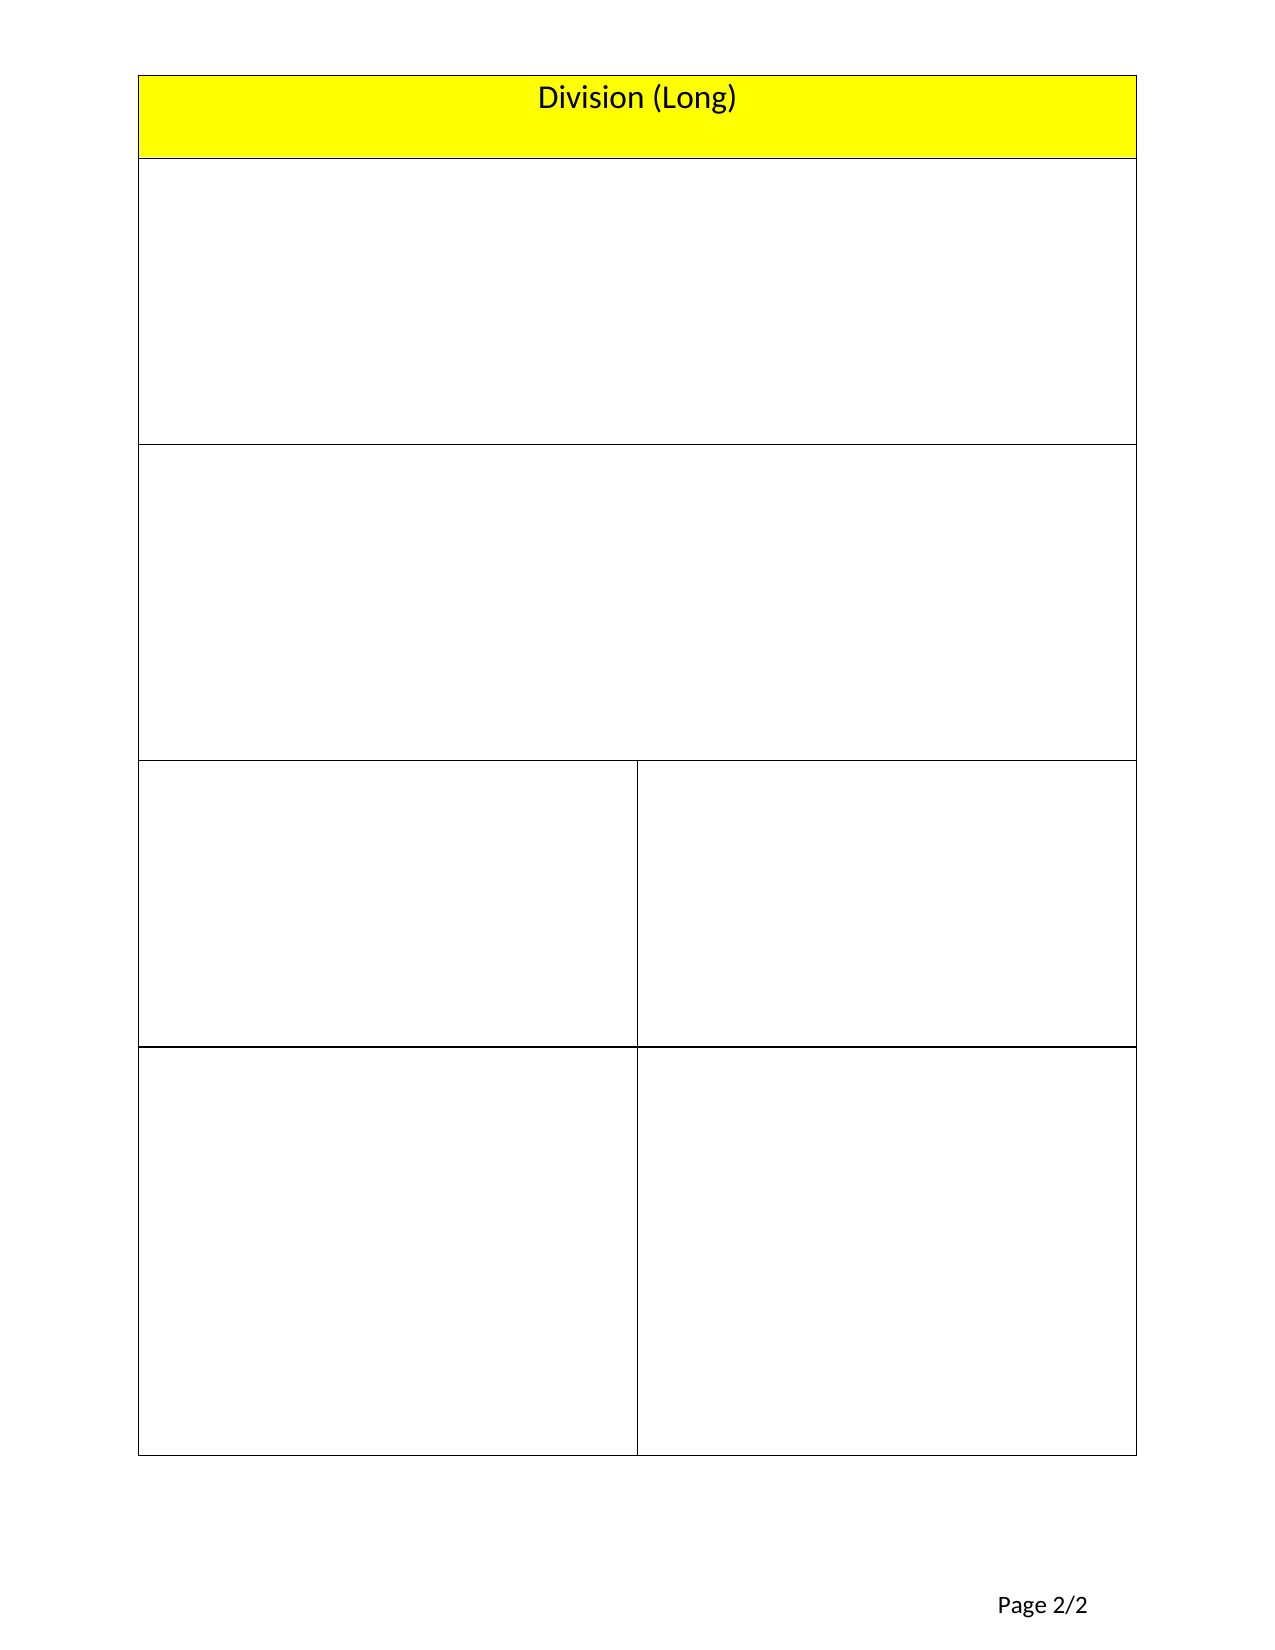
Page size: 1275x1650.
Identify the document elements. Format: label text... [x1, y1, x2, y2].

table_cell [139, 1048, 637, 1455]
table_header Division (Long) [139, 76, 1136, 157]
table_cell [139, 159, 1136, 444]
table_cell [139, 445, 1136, 760]
table_cell [139, 761, 637, 1046]
table_cell [638, 1048, 1136, 1455]
table_cell [638, 761, 1136, 1046]
